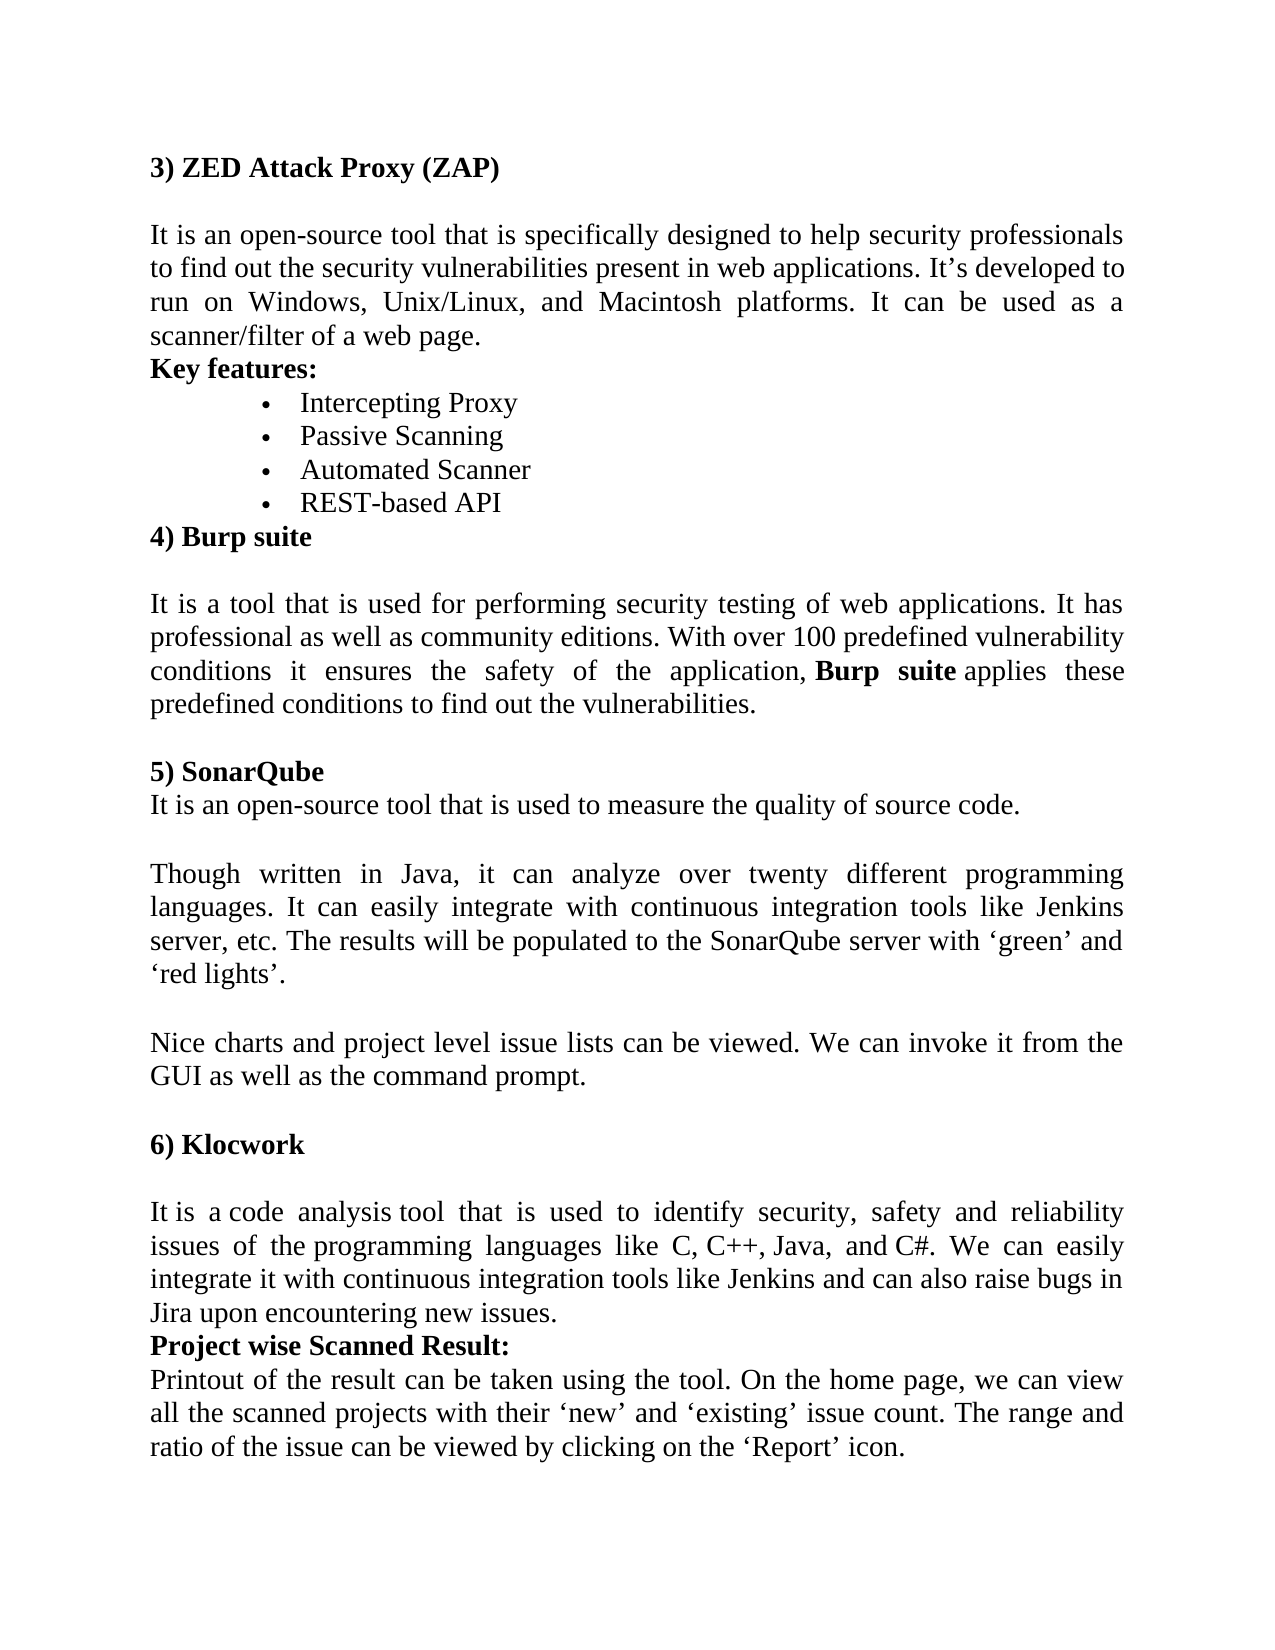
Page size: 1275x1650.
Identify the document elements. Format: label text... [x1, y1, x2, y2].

text It is a tool that is used for performing security testing of web applications. It has professional as well as community editions. With over 100 predefined vulnerability conditions it ensures the safety of the application, Burp suite applies these predefined conditions to find out the vulnerabilities. [150, 586, 1125, 720]
text Nice charts and project level issue lists can be viewed. We can invoke it from the GUI as well as the command prompt. [150, 1025, 1125, 1092]
text Project wise Scanned Result: [150, 1328, 1125, 1362]
list Passive Scanning [262, 418, 1125, 452]
text Key features: [150, 351, 1125, 385]
list Automated Scanner [262, 452, 1125, 485]
list REST-based API [262, 485, 1125, 519]
text 5) SonarQube [150, 754, 1125, 787]
list Intercepting Proxy [262, 385, 1125, 418]
text 6) Klocwork [150, 1127, 1125, 1161]
text Though written in Java, it can analyze over twenty different programming languages. It can easily integrate with continuous integration tools like Jenkins server, etc. The results will be populated to the SonarQube server with ‘green’ and ‘red lights’. [150, 856, 1125, 990]
text 3) ZED Attack Proxy (ZAP) [150, 150, 1125, 183]
text It is an open-source tool that is used to measure the quality of source code. [150, 787, 1125, 821]
text It is a code analysis tool that is used to identify security, safety and reliability issues of the programming languages like C, C++, Java, and C#. We can easily integrate it with continuous integration tools like Jenkins and can also raise bugs in Jira upon encountering new issues. [150, 1194, 1125, 1328]
text 4) Burp suite [150, 519, 1125, 552]
text Printout of the result can be taken using the tool. On the home page, we can view all the scanned projects with their ‘new’ and ‘existing’ issue count. The range and ratio of the issue can be viewed by clicking on the ‘Report’ icon. [150, 1362, 1125, 1462]
text It is an open-source tool that is specifically designed to help security professionals to find out the security vulnerabilities present in web applications. It’s developed to run on Windows, Unix/Linux, and Macintosh platforms. It can be used as a scanner/filter of a web page. [150, 217, 1125, 351]
